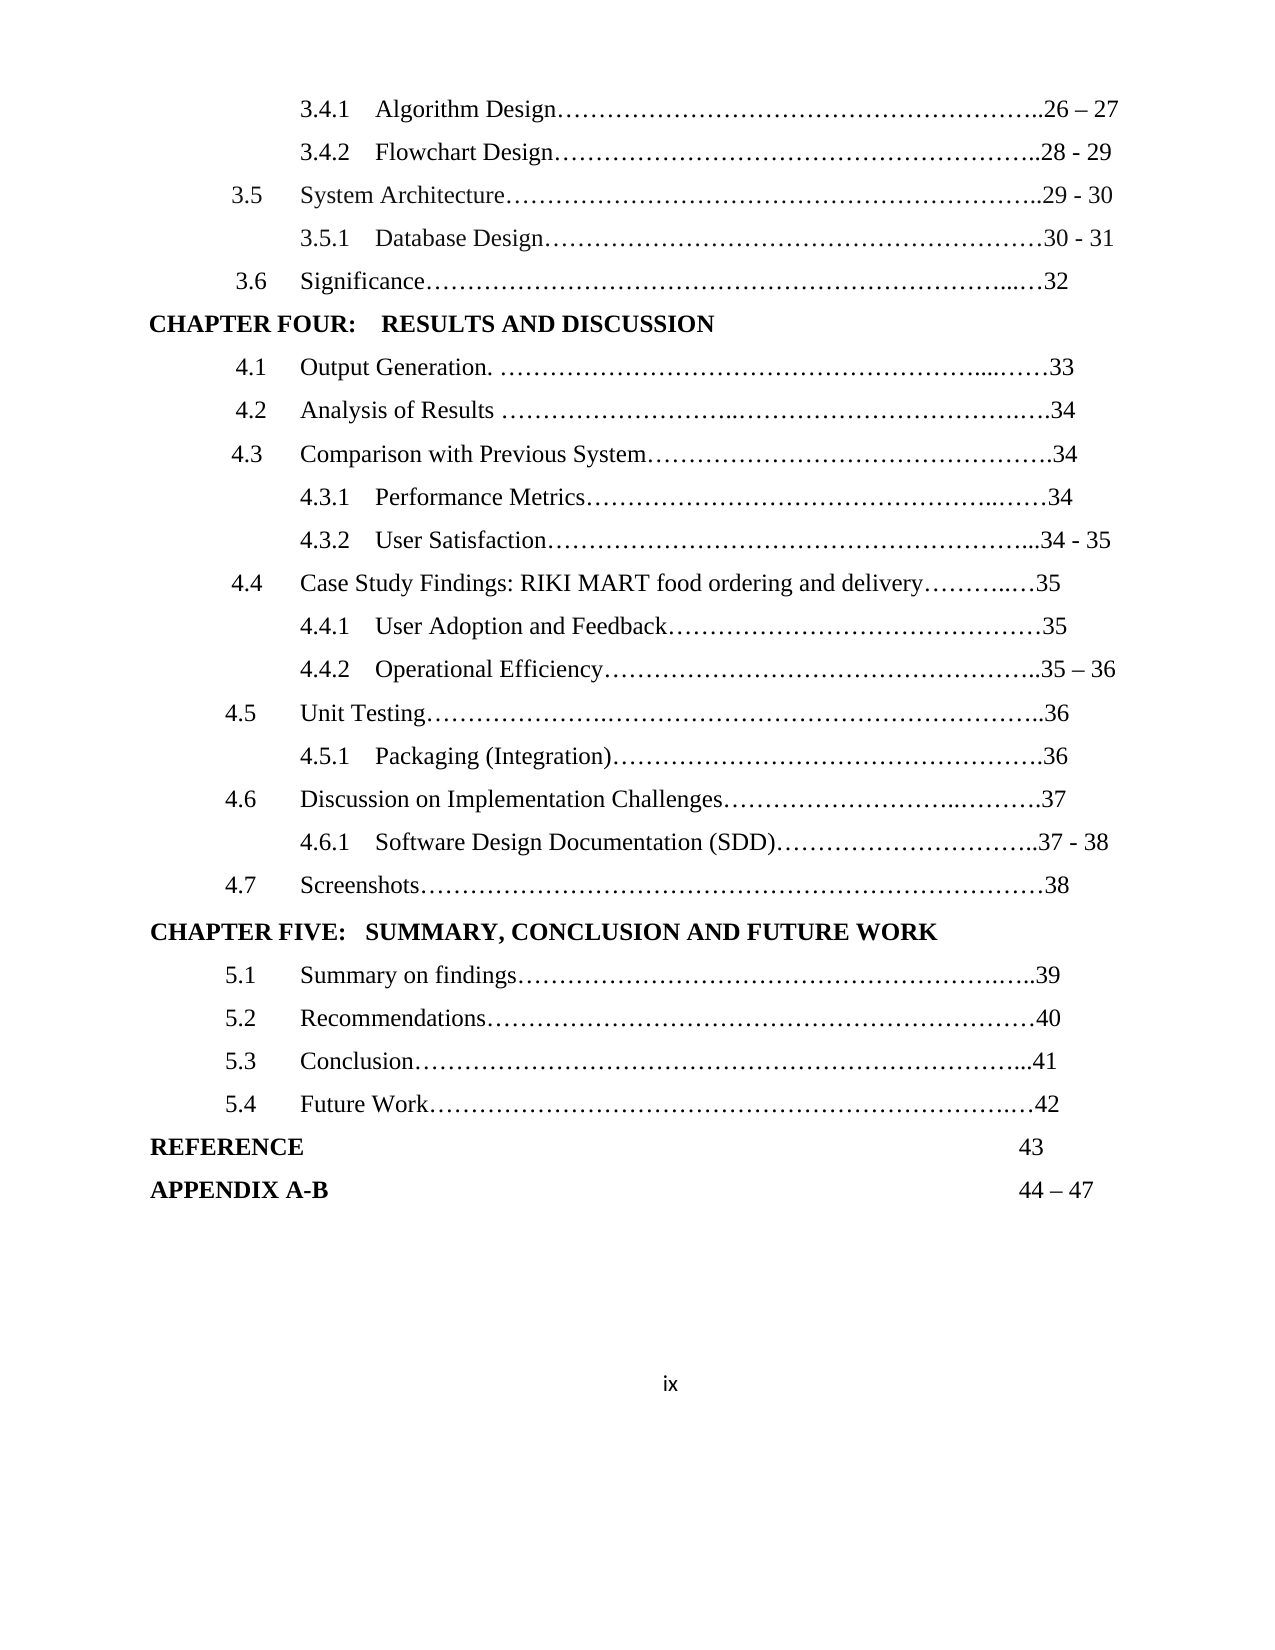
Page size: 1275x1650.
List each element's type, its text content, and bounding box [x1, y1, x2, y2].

text 5.4 Future Work…………………………………………………………….…42 [150, 1089, 1191, 1118]
text 4.7 Screenshots…………………………………………………………………38 [150, 870, 1191, 899]
text 4.3.1 Performance Metrics…………………………………………..……34 [150, 482, 1191, 511]
text 4.5.1 Packaging (Integration)…………………………………………….36 [150, 741, 1191, 769]
text 3.4.1 Algorithm Design…………………………………………………..26 – 27 [150, 94, 1191, 122]
text CHAPTER FIVE: SUMMARY, CONCLUSION AND FUTURE WORK [150, 917, 1191, 946]
text 3.5.1 Database Design……………………………………………………30 - 31 [150, 223, 1191, 252]
text 4.4.1 User Adoption and Feedback………………………………………35 [225, 611, 1191, 640]
text 4.6 Discussion on Implementation Challenges………………………..……….37 [150, 784, 1191, 813]
text REFERENCE 43 [150, 1132, 1191, 1161]
text 4.1 Output Generation. …………………………………………………....……33 [150, 352, 1191, 381]
text 3.4.2 Flowchart Design…………………………………………………..28 - 29 [150, 137, 1191, 166]
text 4.2 Analysis of Results ………………………..…………………………….….34 [150, 396, 1191, 424]
text 3.6 Significance……………………………………………………………...…32 [149, 266, 1191, 295]
text 3.5 System Architecture………………………………………………………..29 - 30 [150, 180, 1191, 209]
text 4.4 Case Study Findings: RIKI MART food ordering and delivery………..…35 [150, 568, 1191, 597]
text APPENDIX A-B 44 – 47 [150, 1176, 1191, 1204]
text 4.3 Comparison with Previous System………………………………………….34 [150, 439, 1191, 468]
text 4.3.2 User Satisfaction…………………………………………………...34 - 35 [150, 525, 1191, 554]
text 4.5 Unit Testing………………….……………………………………………..36 [150, 698, 1191, 726]
text CHAPTER FOUR: RESULTS AND DISCUSSION [149, 309, 1191, 338]
text 5.3 Conclusion………………………………………………………………...41 [150, 1046, 1191, 1075]
text 4.6.1 Software Design Documentation (SDD)…………………………..37 - 38 [150, 827, 1191, 856]
text 5.2 Recommendations…………………………………………………………40 [150, 1003, 1191, 1032]
text 5.1 Summary on findings………………………………………………….…..39 [150, 960, 1191, 989]
text 4.4.2 Operational Efficiency……………………………………………..35 – 36 [150, 654, 1191, 683]
